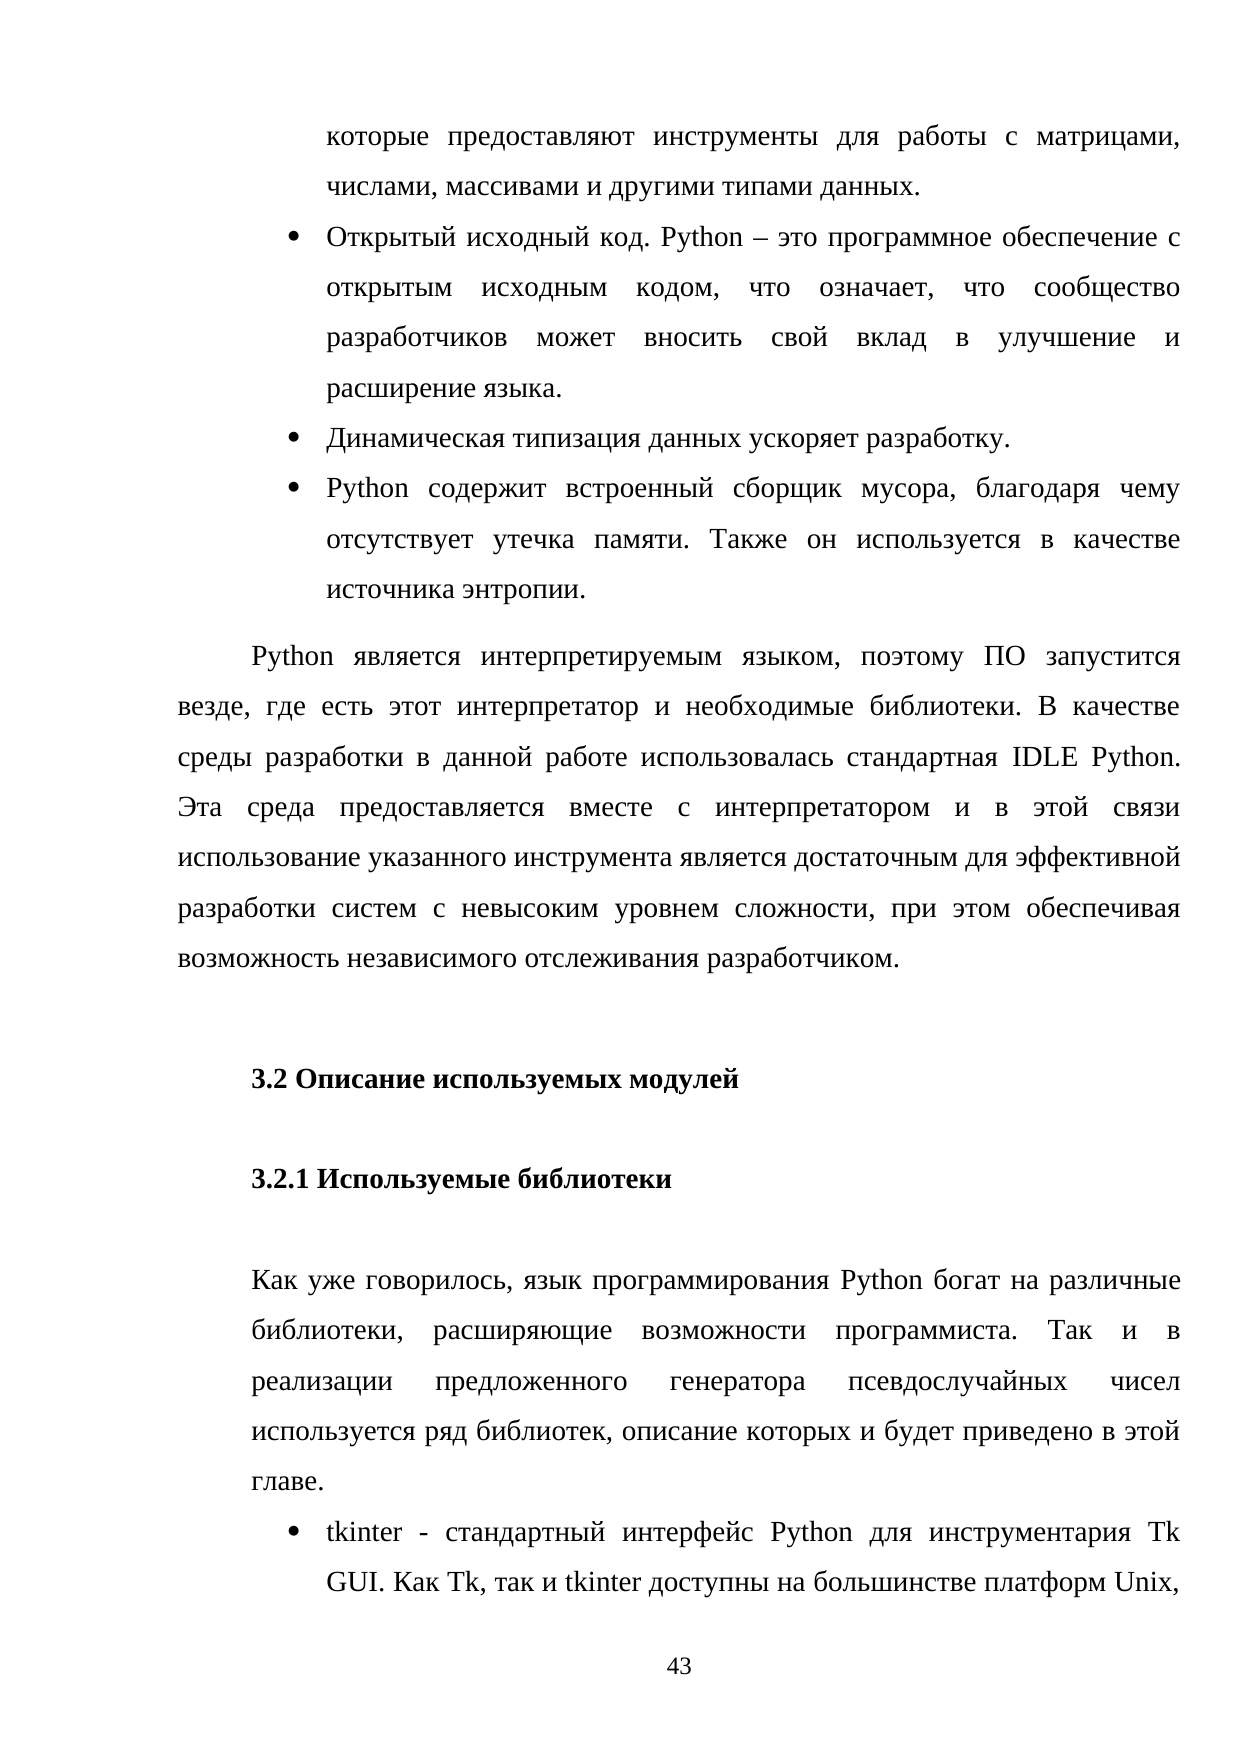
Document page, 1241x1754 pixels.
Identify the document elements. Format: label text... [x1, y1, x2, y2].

list Открытый исходный код. Python – это программное обеспечение с открытым исходным кодом, что означает, что сообщество разработчиков может вносить свой вклад в улучшение и расширение языка. [288, 219, 1181, 403]
subtitle Описание используемых модулей [177, 1062, 1181, 1095]
subtitle Используемые библиотеки [177, 1162, 1181, 1195]
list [288, 118, 1181, 202]
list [288, 1514, 1181, 1598]
list Как уже говорилось, язык программирования Python богат на различные библиотеки, расширяющие возможности программиста. Так и в реализации предложенного генератора псевдослучайных чисел используется ряд библиотек, описание которых и будет приведено в этой главе. [251, 1262, 1181, 1497]
list Python содержит встроенный сборщик мусора, благодаря чему отсутствует утечка памяти. Также он используется в качестве источника энтропии. [288, 471, 1181, 605]
text Python является интерпретируемым языком, поэтому ПО запустится везде, где есть этот интерпретатор и необходимые библиотеки. В качестве среды разработки в данной работе использовалась стандартная IDLE Python. Эта среда предоставляется вместе с интерпретатором и в этой связи использование указанного инструмента является достаточным для эффективной разработки систем с невысоким уровнем сложности, при этом обеспечивая возможность независимого отслеживания разработчиком. [177, 638, 1181, 974]
list Динамическая типизация данных ускоряет разработку. [288, 420, 1181, 454]
